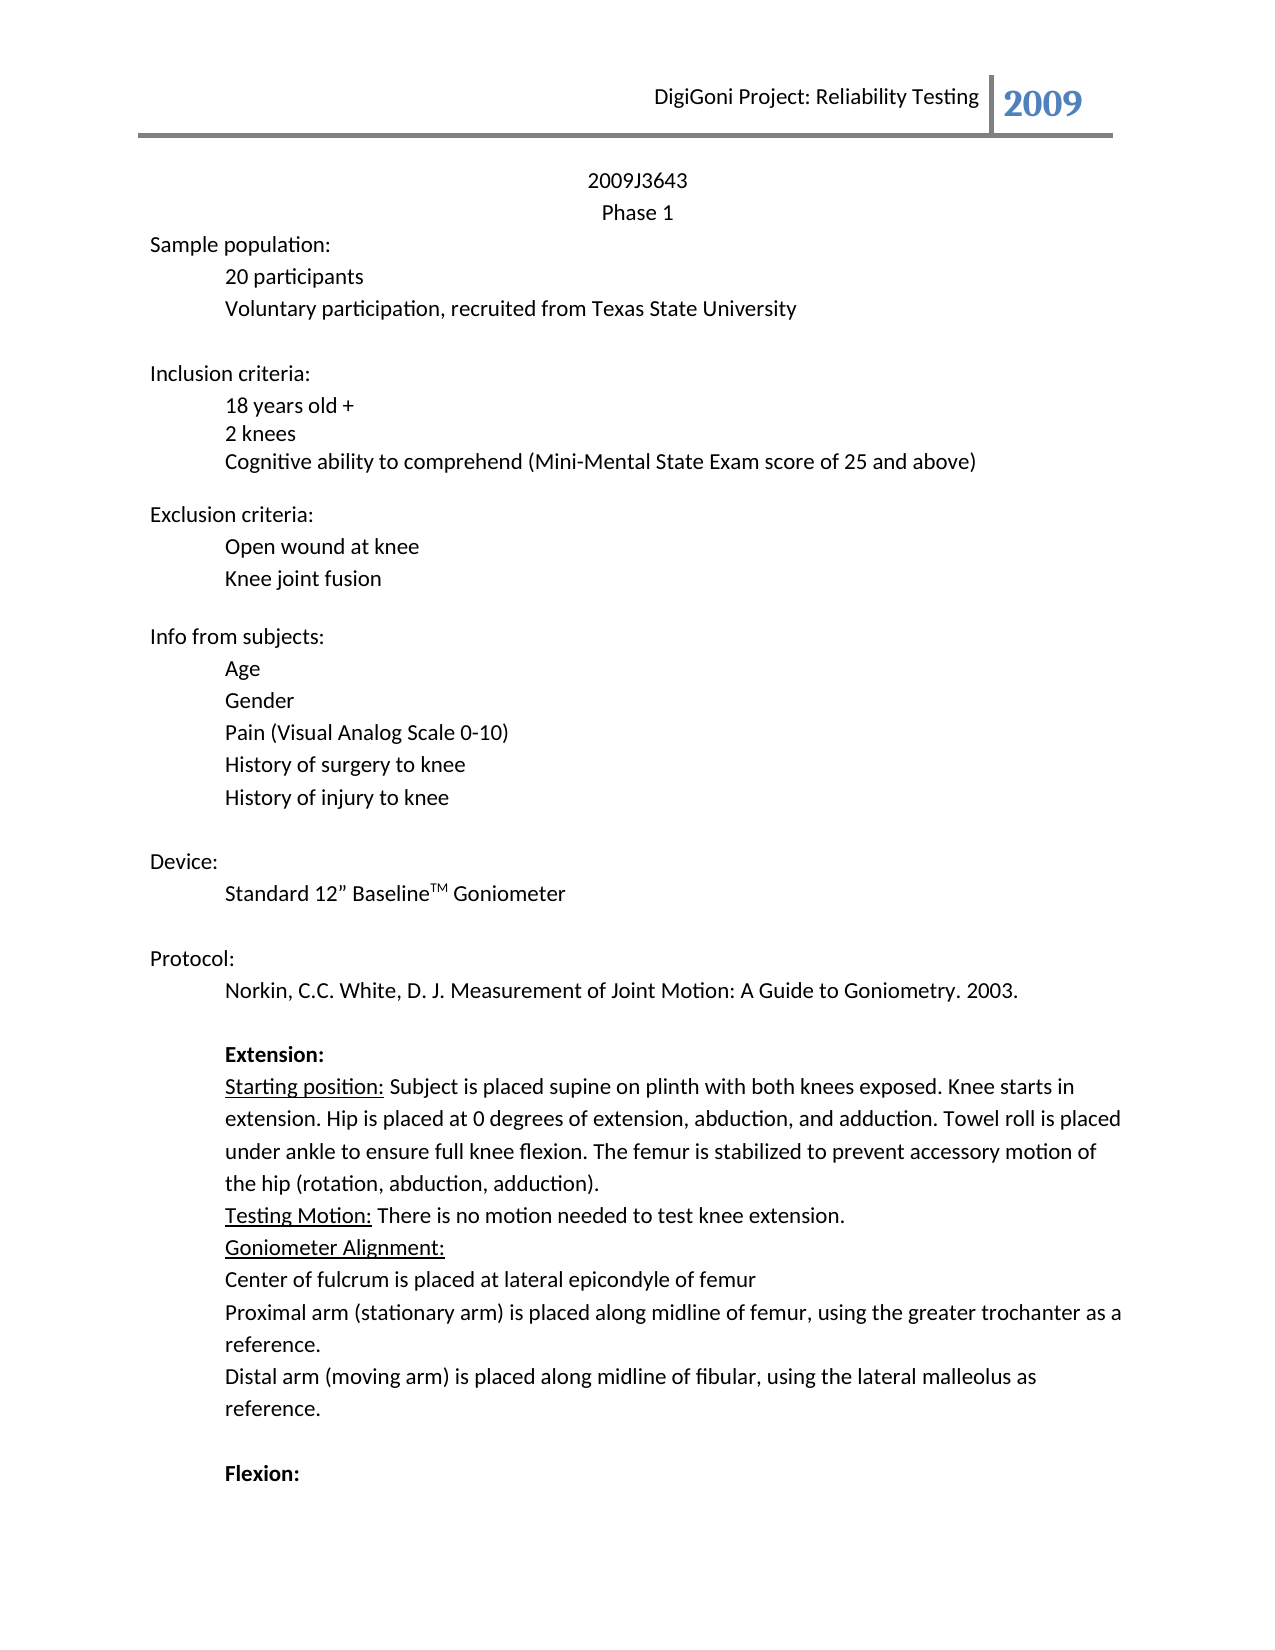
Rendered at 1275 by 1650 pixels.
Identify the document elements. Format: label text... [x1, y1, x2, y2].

text Cognitive ability to comprehend (Mini-Mental State Exam score of 25 and above) [150, 447, 1125, 475]
text Phase 1 [150, 198, 1125, 226]
text Standard 12” BaselineTM Goniometer [150, 879, 1125, 907]
text Extension: [225, 1040, 1125, 1068]
text Protocol: [150, 944, 1125, 972]
text 2009J3643 [150, 166, 1125, 194]
text History of surgery to knee [150, 751, 1125, 778]
text Knee joint fusion [150, 564, 1125, 593]
text History of injury to knee [150, 783, 1125, 811]
text Pain (Visual Analog Scale 0-10) [150, 718, 1125, 746]
text Sample population: [150, 230, 1125, 258]
text Age [150, 654, 1125, 682]
text 18 years old + [150, 391, 1125, 419]
text 20 participants [150, 262, 1125, 290]
text Exclusion criteria: [150, 500, 1125, 528]
text Inclusion criteria: [150, 359, 1125, 387]
text Distal arm (moving arm) is placed along midline of fibular, using the lateral malleolus as reference. [225, 1362, 1125, 1422]
text Norkin, C.C. White, D. J. Measurement of Joint Motion: A Guide to Goniometry. 2003. [150, 976, 1125, 1004]
text Info from subjects: [150, 622, 1125, 650]
text Goniometer Alignment: [225, 1233, 1125, 1261]
text 2 knees [150, 419, 1125, 447]
text Starting position: Subject is placed supine on plinth with both knees exposed. Knee starts in extension. Hip is placed at 0 degrees of extension, abduction, and adduction. Towel roll is placed under ankle to ensure full knee flexion. The femur is stabilized to prevent accessory motion of the hip (rotation, abduction, adduction). [225, 1072, 1125, 1197]
text Open wound at knee [150, 532, 1125, 560]
text Testing Motion: There is no motion needed to test knee extension. [225, 1201, 1125, 1229]
text Gender [150, 686, 1125, 714]
text Center of fulcrum is placed at lateral epicondyle of femur [225, 1266, 1125, 1293]
text Device: [150, 847, 1125, 875]
text Proximal arm (stationary arm) is placed along midline of femur, using the greater trochanter as a reference. [225, 1298, 1125, 1358]
text Flexion: [150, 1459, 1125, 1487]
text Voluntary participation, recruited from Texas State University [150, 294, 1125, 323]
